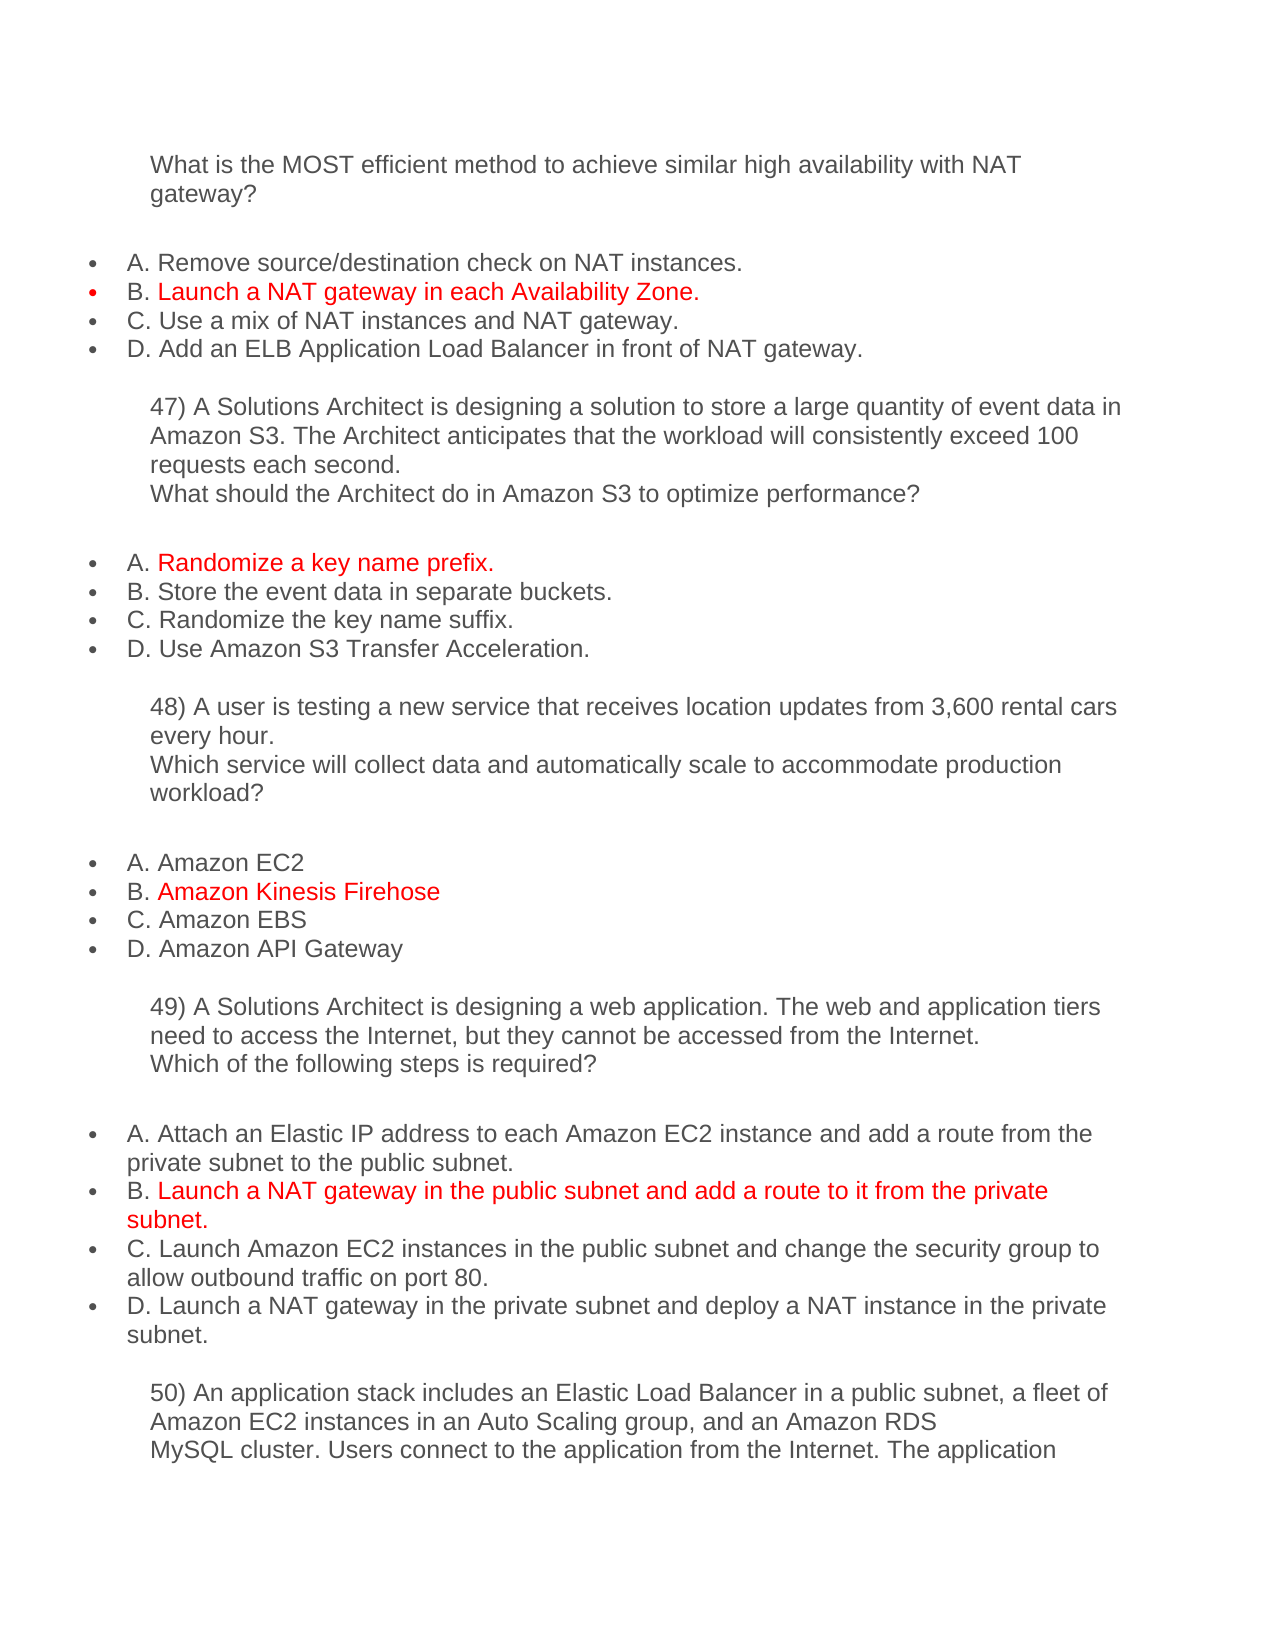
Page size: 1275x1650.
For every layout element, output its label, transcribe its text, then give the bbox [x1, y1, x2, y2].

list D. Launch a NAT gateway in the private subnet and deploy a NAT instance in the private subnet. [89, 1291, 1125, 1349]
list B. Store the event data in separate buckets. [89, 577, 1125, 605]
text 47) A Solutions Architect is designing a solution to store a large quantity of event data in Amazon S3. The Architect anticipates that the workload will consistently exceed 100 requests each second. What should the Architect do in Amazon S3 to optimize performance? [150, 392, 1125, 507]
list A. Attach an Elastic IP address to each Amazon EC2 instance and add a route from the private subnet to the public subnet. [89, 1119, 1125, 1176]
list A. Randomize a key name prefix. [89, 548, 1125, 577]
list C. Amazon EBS [89, 905, 1125, 934]
list D. Amazon API Gateway [89, 934, 1125, 963]
list D. Use Amazon S3 Transfer Acceleration. [89, 634, 1125, 663]
text 48) A user is testing a new service that receives location updates from 3,600 rental cars every hour. Which service will collect data and automatically scale to accommodate production workload? [150, 692, 1125, 807]
list B. Amazon Kinesis Firehose [89, 876, 1125, 905]
list C. Randomize the key name suffix. [89, 605, 1125, 634]
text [150, 150, 1125, 207]
list C. Launch Amazon EC2 instances in the public subnet and change the security group to allow outbound traffic on port 80. [89, 1234, 1125, 1291]
text 49) A Solutions Architect is designing a web application. The web and application tiers need to access the Internet, but they cannot be accessed from the Internet. Which of the following steps is required? [150, 992, 1125, 1078]
list B. Launch a NAT gateway in each Availability Zone. [89, 277, 1125, 306]
list B. Launch a NAT gateway in the public subnet and add a route to it from the private subnet. [89, 1176, 1125, 1234]
list C. Use a mix of NAT instances and NAT gateway. [89, 306, 1125, 334]
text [150, 1378, 1125, 1464]
list A. Remove source/destination check on NAT instances. [89, 248, 1125, 277]
list D. Add an ELB Application Load Balancer in front of NAT gateway. [89, 334, 1125, 363]
list A. Amazon EC2 [89, 848, 1125, 876]
